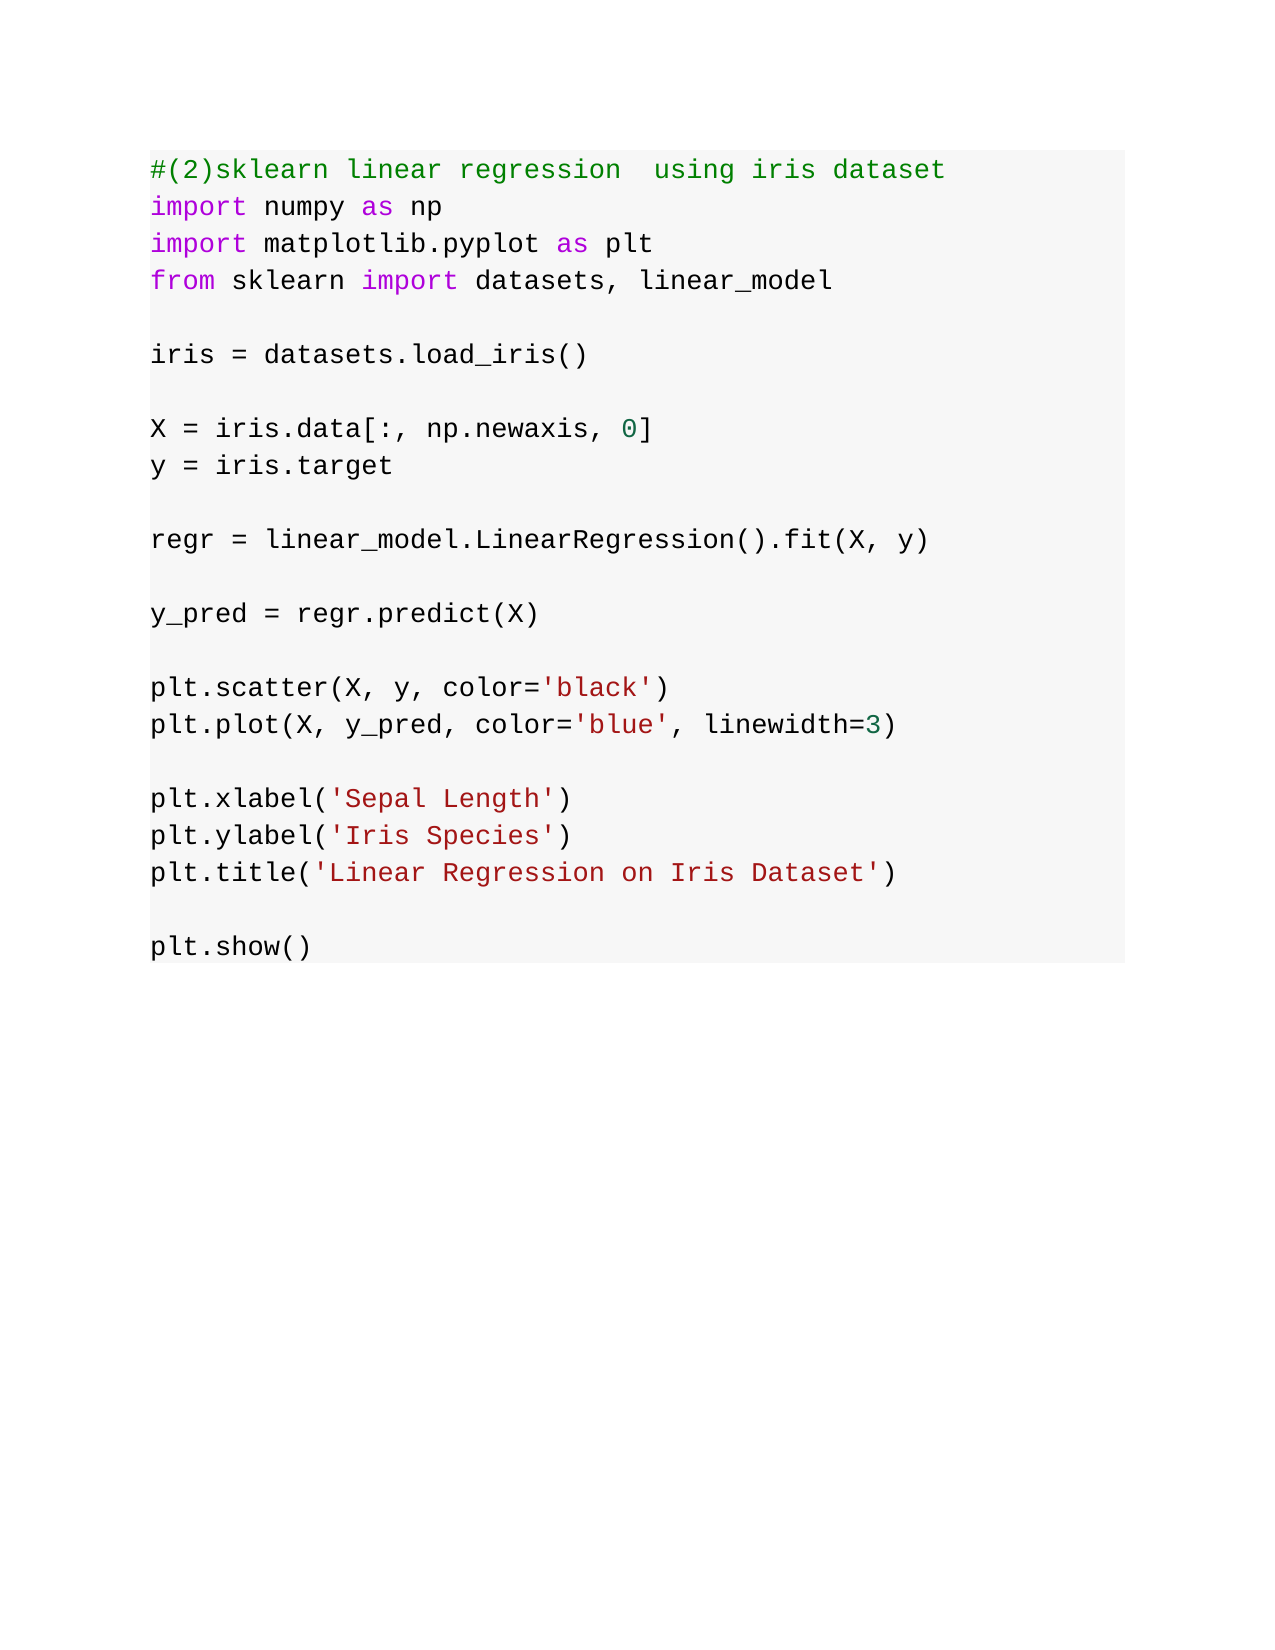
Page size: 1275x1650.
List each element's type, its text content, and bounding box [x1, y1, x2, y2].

text from sklearn import datasets, linear_model [150, 261, 1125, 298]
text plt.ylabel('Iris Species') [150, 816, 1125, 853]
text import matplotlib.pyplot as plt [150, 224, 1125, 261]
text import numpy as np [150, 187, 1125, 224]
text plt.title('Linear Regression on Iris Dataset') [150, 853, 1125, 889]
text plt.plot(X, y_pred, color='blue', linewidth=3) [150, 705, 1125, 742]
text y = iris.target [150, 446, 1125, 483]
text plt.show() [150, 927, 1125, 963]
text y_pred = regr.predict(X) [150, 594, 1125, 631]
text plt.scatter(X, y, color='black') [150, 668, 1125, 705]
text iris = datasets.load_iris() [150, 335, 1125, 372]
text X = iris.data[:, np.newaxis, 0] [150, 409, 1125, 446]
text plt.xlabel('Sepal Length') [150, 779, 1125, 816]
text regr = linear_model.LinearRegression().fit(X, y) [150, 520, 1125, 557]
text #(2)sklearn linear regression using iris dataset [150, 150, 1125, 187]
